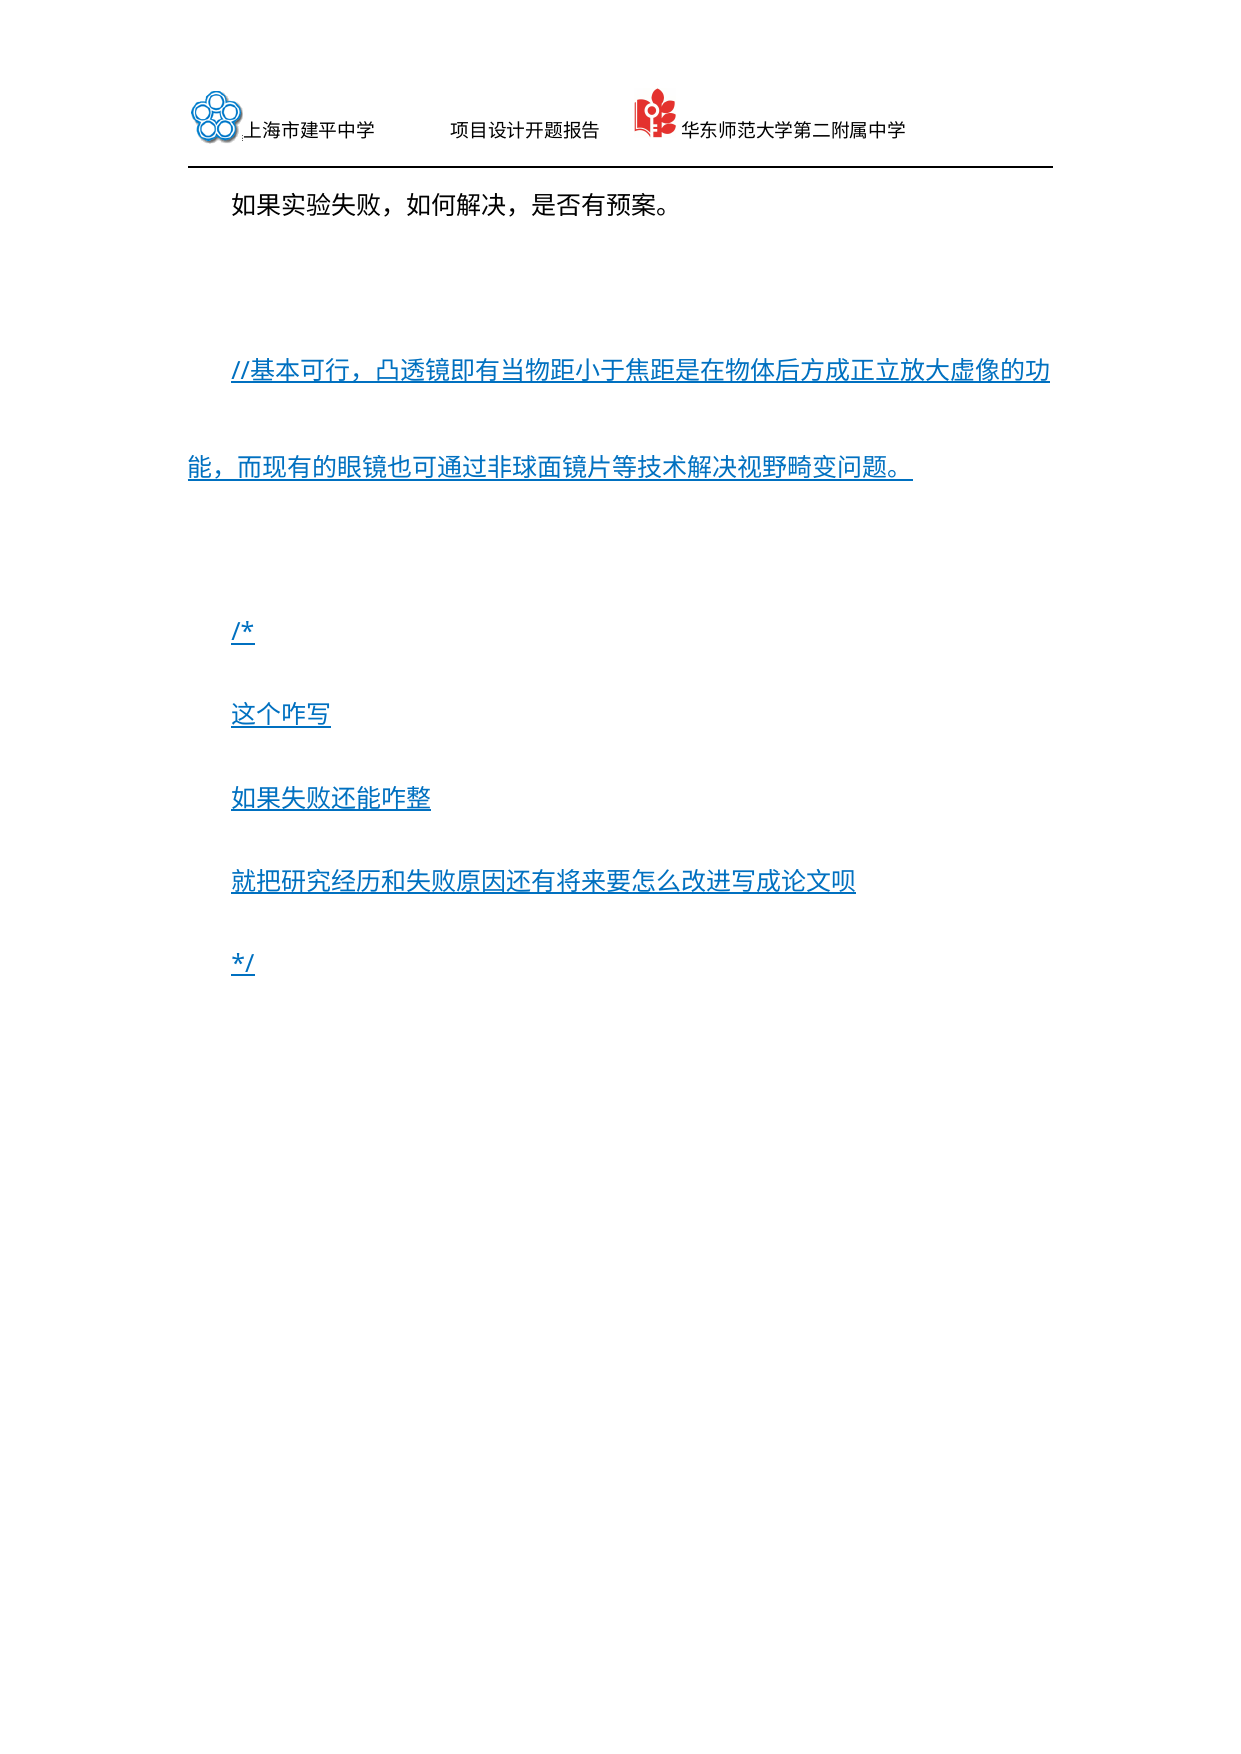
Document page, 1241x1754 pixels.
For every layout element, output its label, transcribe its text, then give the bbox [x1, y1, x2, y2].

text 就把研究经历和失败原因还有将来要怎么改进写成论文呗 [187, 847, 1053, 912]
picture [634, 88, 677, 138]
text */ [187, 930, 1053, 995]
picture [191, 91, 243, 144]
text //基本可行，凸透镜即有当物距小于焦距是在物体后方成正立放大虚像的功能，而现有的眼镜也可通过非球面镜片等技术解决视野畸变问题。 [187, 336, 1053, 498]
text 如果失败还能咋整 [187, 764, 1053, 829]
text 这个咋写 [187, 681, 1053, 746]
text /* [187, 598, 1053, 663]
text 如果实验失败，如何解决，是否有预案。 [187, 171, 1053, 236]
